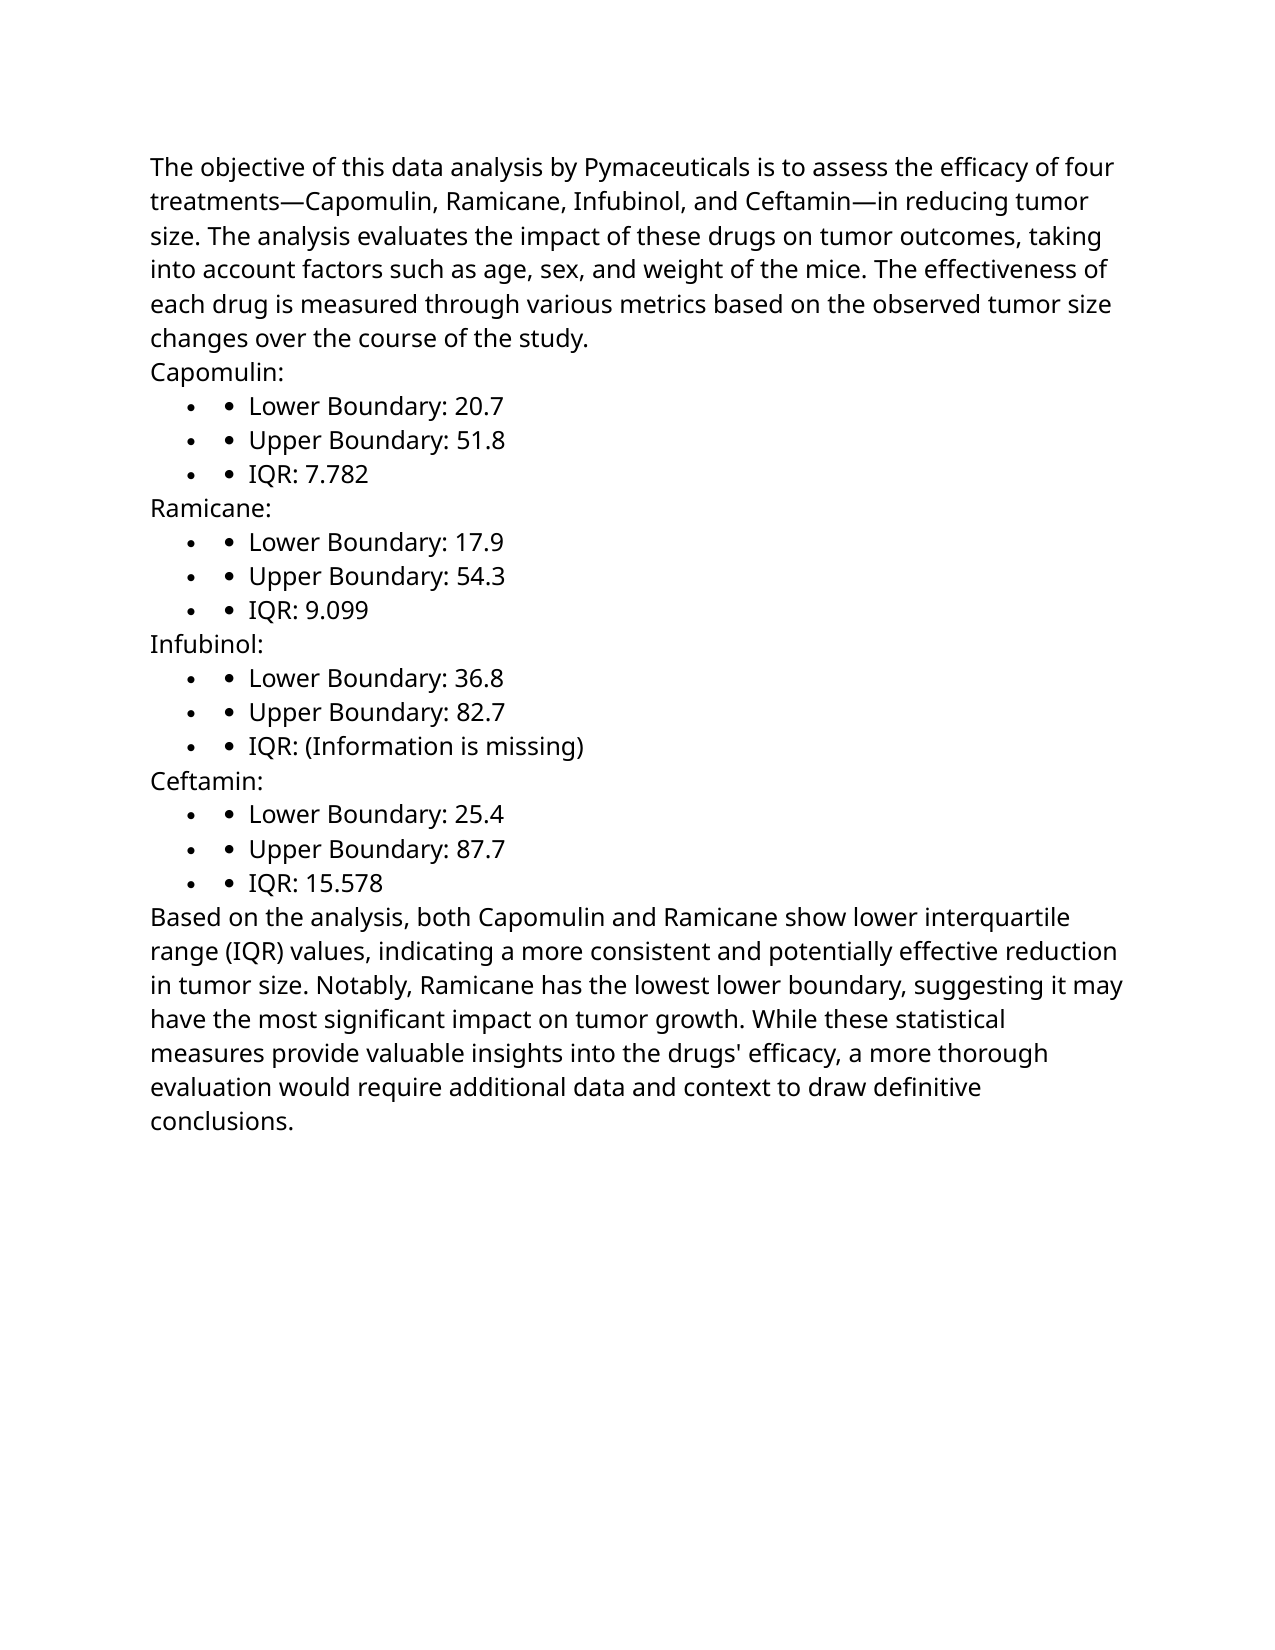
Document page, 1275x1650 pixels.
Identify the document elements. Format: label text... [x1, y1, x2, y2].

list Upper Boundary: 87.7 [187, 831, 1125, 865]
text Ceftamin: [150, 763, 1125, 797]
list IQR: 7.782 [187, 457, 1125, 491]
list Lower Boundary: 25.4 [187, 797, 1125, 831]
list Upper Boundary: 54.3 [187, 559, 1125, 593]
list Lower Boundary: 20.7 [187, 388, 1125, 422]
text Based on the analysis, both Capomulin and Ramicane show lower interquartile range (IQR) values, indicating a more consistent and potentially effective reduction in tumor size. Notably, Ramicane has the lowest lower boundary, suggesting it may have the most significant impact on tumor growth. While these statistical measures provide valuable insights into the drugs' efficacy, a more thorough evaluation would require additional data and context to draw definitive conclusions. [150, 899, 1125, 1138]
list Lower Boundary: 36.8 [187, 661, 1125, 695]
list Upper Boundary: 51.8 [187, 422, 1125, 457]
list IQR: 15.578 [187, 865, 1125, 899]
text Ramicane: [150, 491, 1125, 525]
list IQR: (Information is missing) [187, 729, 1125, 763]
list IQR: 9.099 [187, 593, 1125, 627]
text The objective of this data analysis by Pymaceuticals is to assess the efficacy of four treatments—Capomulin, Ramicane, Infubinol, and Ceftamin—in reducing tumor size. The analysis evaluates the impact of these drugs on tumor outcomes, taking into account factors such as age, sex, and weight of the mice. The effectiveness of each drug is measured through various metrics based on the observed tumor size changes over the course of the study. Capomulin: [150, 150, 1125, 388]
list Lower Boundary: 17.9 [187, 525, 1125, 559]
text Infubinol: [150, 627, 1125, 661]
list Upper Boundary: 82.7 [187, 695, 1125, 729]
